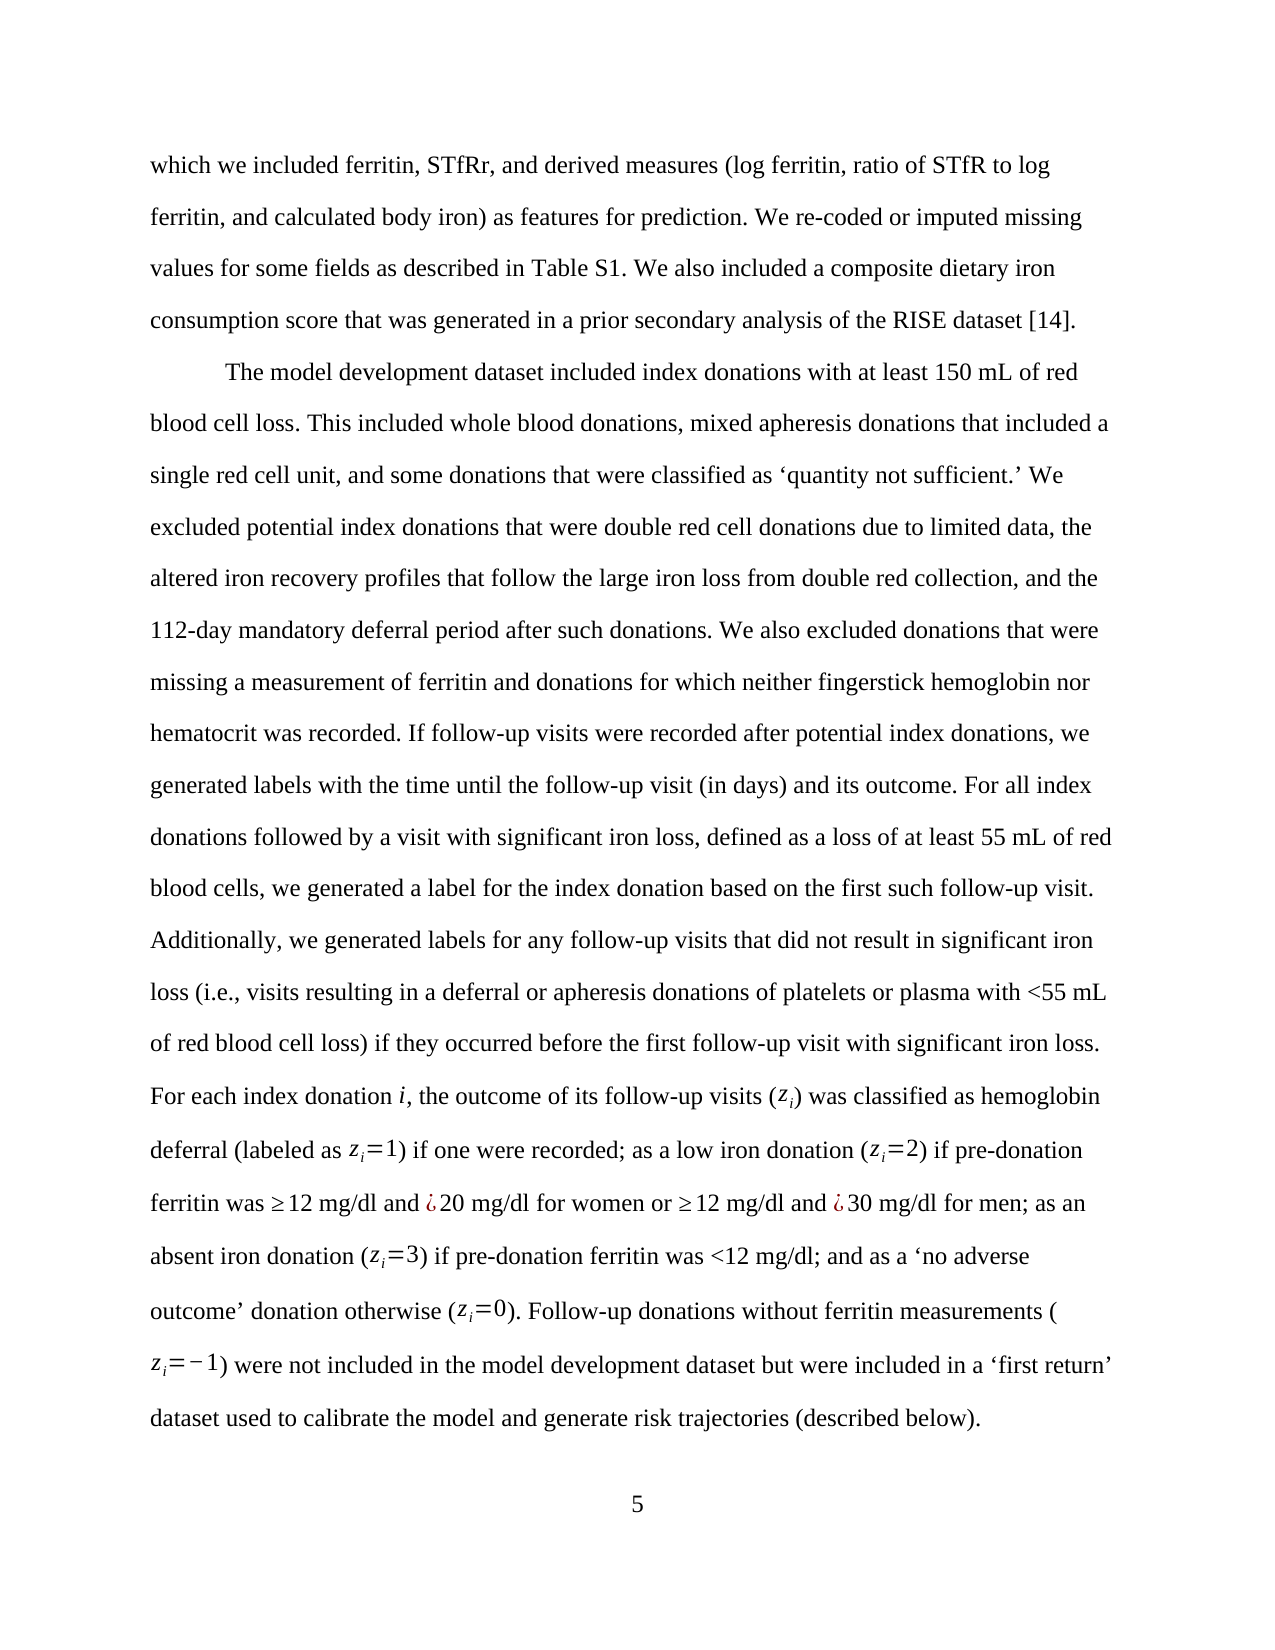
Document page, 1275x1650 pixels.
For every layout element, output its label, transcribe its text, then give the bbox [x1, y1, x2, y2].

text The model development dataset included index donations with at least 150 mL of red blood cell loss. This included whole blood donations, mixed apheresis donations that included a single red cell unit, and some donations that were classified as ‘quantity not sufficient.’ We excluded potential index donations that were double red cell donations due to limited data, the altered iron recovery profiles that follow the large iron loss from double red collection, and the 112-day mandatory deferral period after such donations. We also excluded donations that were missing a measurement of ferritin and donations for which neither fingerstick hemoglobin nor hematocrit was recorded. If follow-up visits were recorded after potential index donations, we generated labels with the time until the follow-up visit (in days) and its outcome. For all index donations followed by a visit with significant iron loss, defined as a loss of at least 55 mL of red blood cells, we generated a label for the index donation based on the first such follow-up visit. Additionally, we generated labels for any follow-up visits that did not result in significant iron loss (i.e., visits resulting in a deferral or apheresis donations of platelets or plasma with <55 mL of red blood cell loss) if they occurred before the first follow-up visit with significant iron loss. For each index donation , the outcome of its follow-up visits () was classified as hemoglobin deferral (labeled as ) if one were recorded; as a low iron donation () if pre-donation ferritin was mg/dl and mg/dl for women or mg/dl and mg/dl for men; as an absent iron donation () if pre-donation ferritin was <12 mg/dl; and as a ‘no adverse outcome’ donation otherwise (). Follow-up donations without ferritin measurements () were not included in the model development dataset but were included in a ‘first return’ dataset used to calibrate the model and generate risk trajectories (described below). [150, 357, 1125, 1432]
